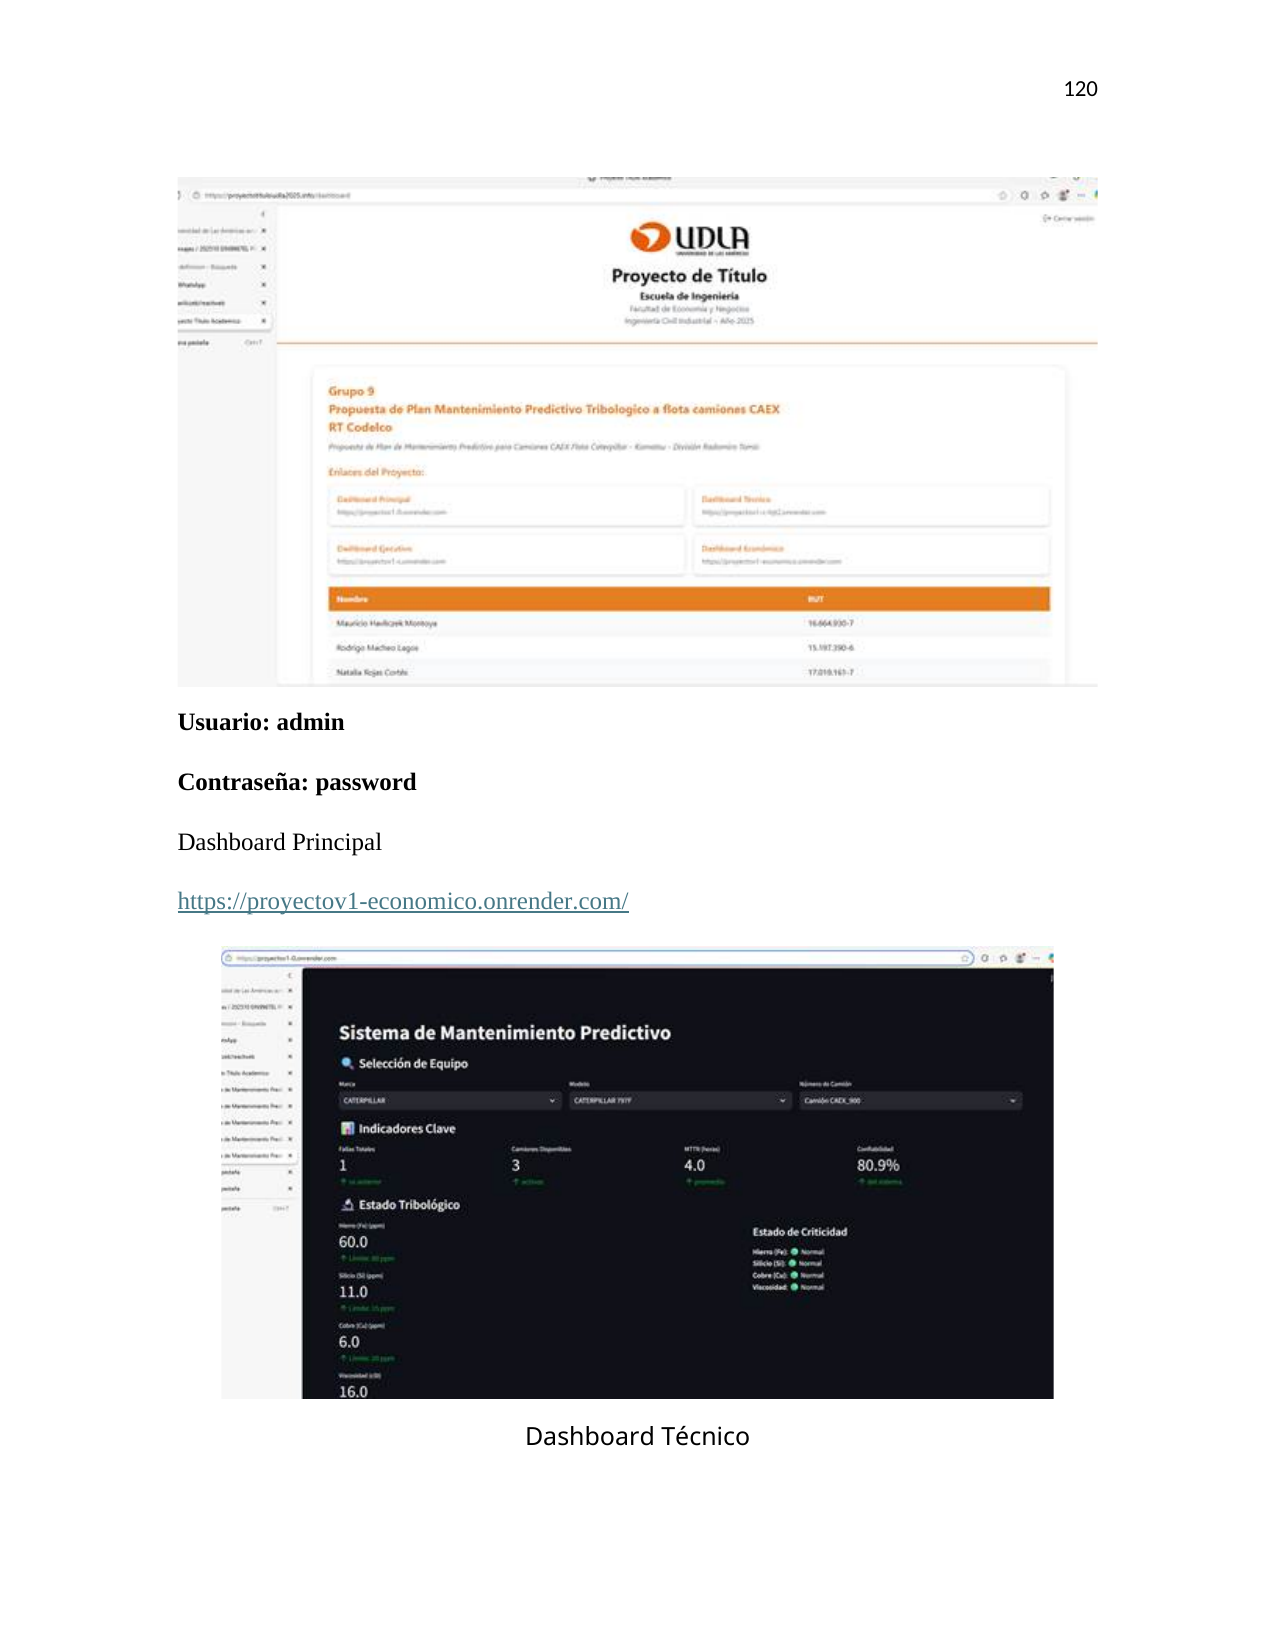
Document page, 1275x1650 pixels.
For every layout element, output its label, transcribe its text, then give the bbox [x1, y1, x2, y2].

picture [177, 177, 1098, 687]
text Usuario: admin [177, 707, 1098, 736]
text Dashboard Técnico [177, 1419, 1098, 1453]
text Dashboard Principal [177, 827, 1098, 855]
text Contraseña: password [177, 767, 1098, 796]
picture [221, 946, 1054, 1399]
text https://proyectov1-economico.onrender.com/ [177, 886, 1098, 915]
